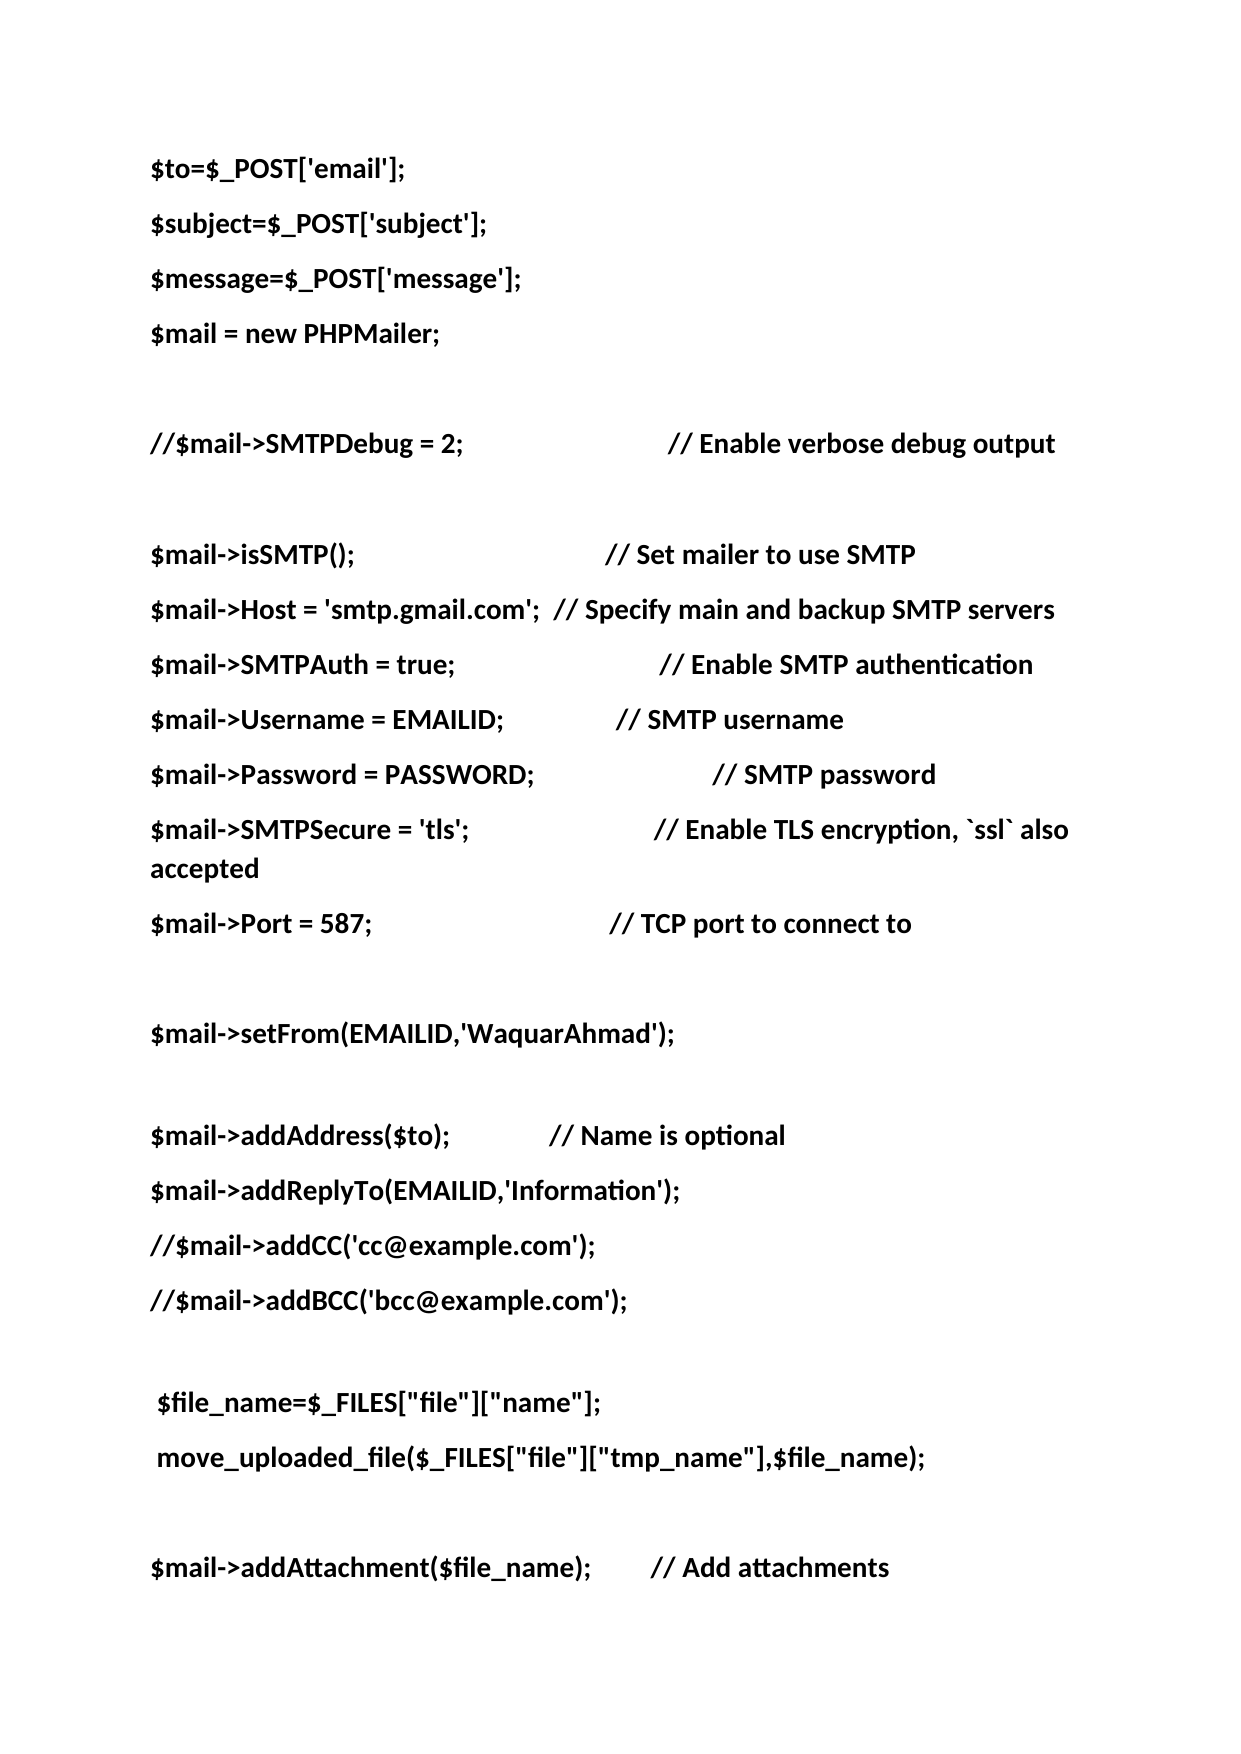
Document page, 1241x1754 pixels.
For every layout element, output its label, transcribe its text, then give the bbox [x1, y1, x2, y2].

text $mail->SMTPSecure = 'tls'; // Enable TLS encryption, `ssl` also accepted [150, 811, 1090, 885]
text $mail = new PHPMailer; [150, 315, 1090, 351]
text move_uploaded_file($_FILES["file"]["tmp_name"],$file_name); [150, 1439, 1090, 1475]
text //$mail->SMTPDebug = 2; // Enable verbose debug output [150, 426, 1090, 461]
text $mail->Username = EMAILID; // SMTP username [150, 701, 1090, 737]
text //$mail->addCC('cc@example.com'); [150, 1227, 1090, 1263]
text $mail->SMTPAuth = true; // Enable SMTP authentication [150, 646, 1090, 682]
text $file_name=$_FILES["file"]["name"]; [150, 1384, 1090, 1420]
text //$mail->addBCC('bcc@example.com'); [150, 1282, 1090, 1318]
text $to=$_POST['email']; [150, 150, 1090, 186]
text $mail->setFrom(EMAILID,'WaquarAhmad'); [150, 1015, 1090, 1051]
text $mail->Port = 587; // TCP port to connect to [150, 905, 1090, 940]
text $mail->Host = 'smtp.gmail.com'; // Specify main and backup SMTP servers [150, 591, 1090, 626]
text $mail->addAttachment($file_name); // Add attachments [150, 1549, 1090, 1585]
text $mail->isSMTP(); // Set mailer to use SMTP [150, 536, 1090, 571]
text $mail->Password = PASSWORD; // SMTP password [150, 756, 1090, 792]
text $message=$_POST['message']; [150, 260, 1090, 296]
text $mail->addReplyTo(EMAILID,'Information'); [150, 1172, 1090, 1208]
text $subject=$_POST['subject']; [150, 205, 1090, 241]
text $mail->addAddress($to); // Name is optional [150, 1117, 1090, 1153]
